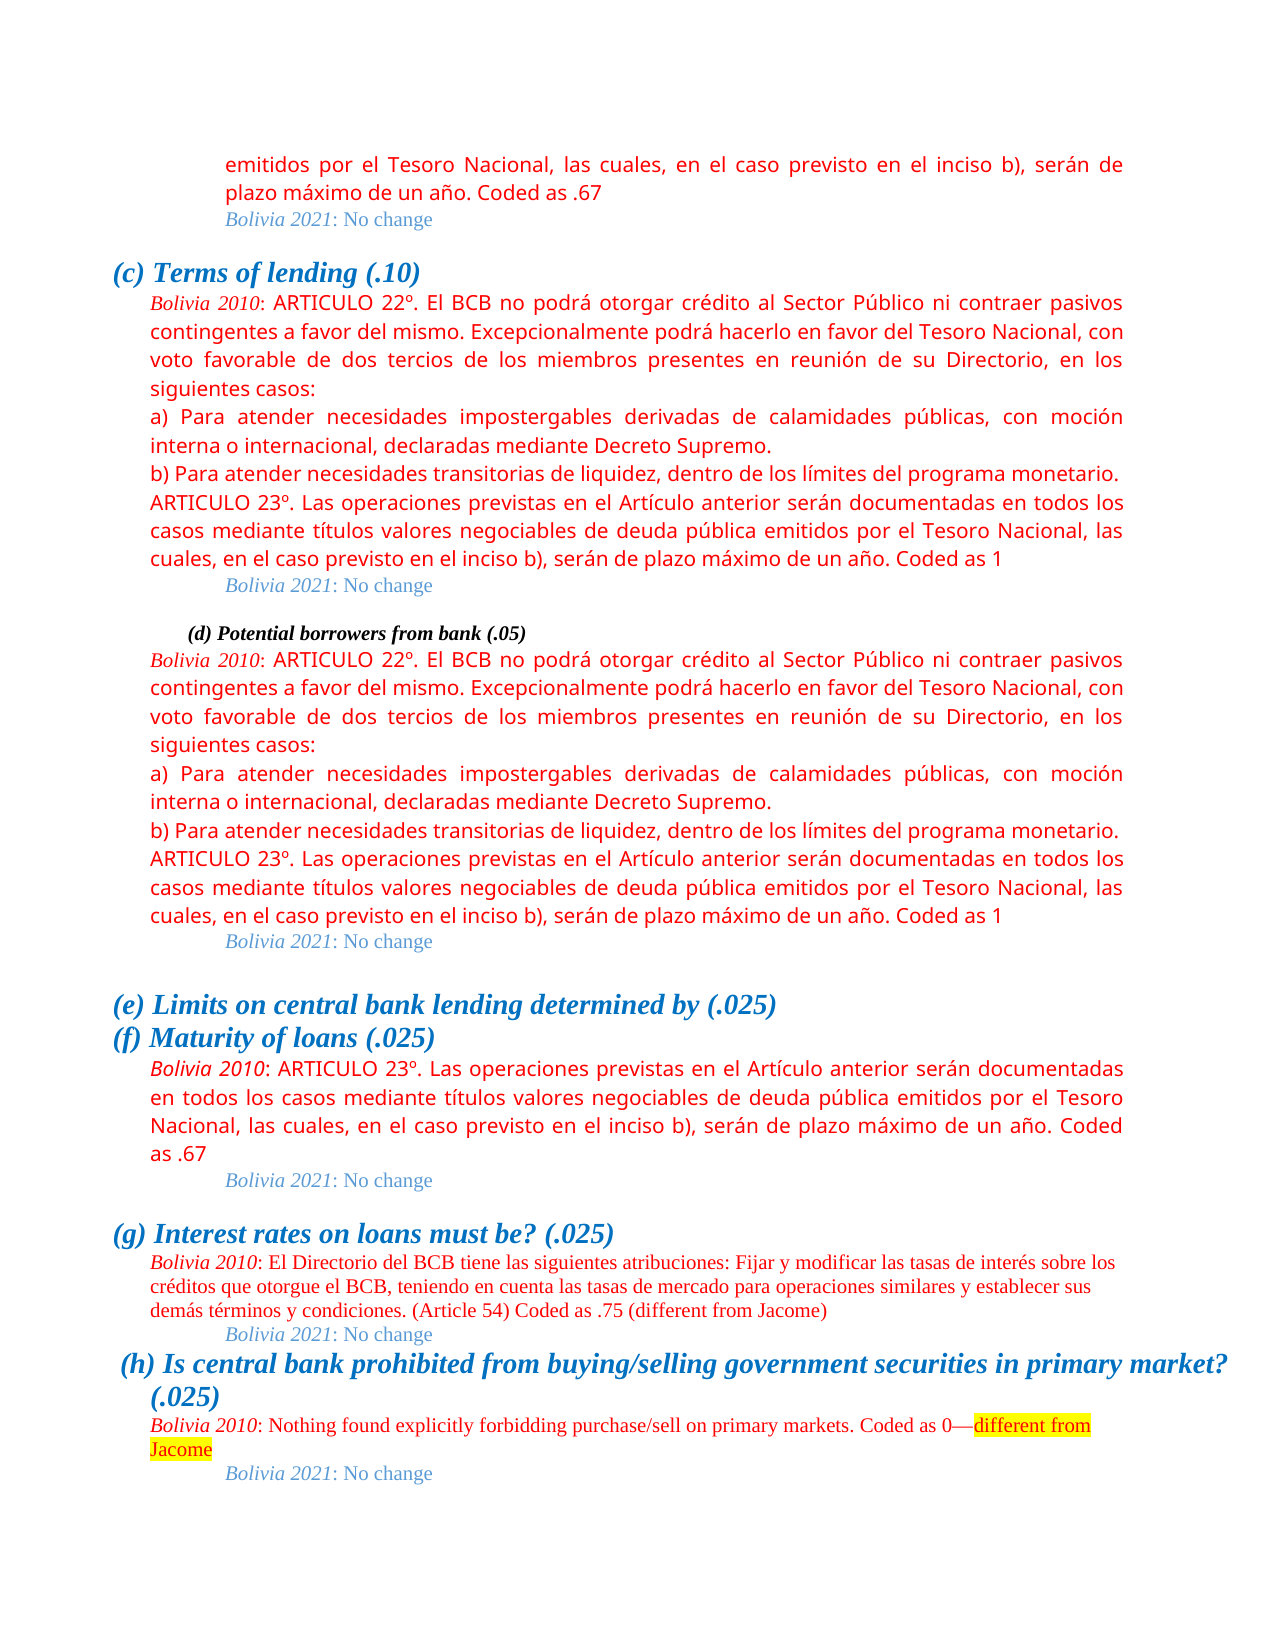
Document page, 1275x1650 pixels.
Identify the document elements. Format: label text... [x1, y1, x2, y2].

list Bolivia 2021: No change [225, 929, 1125, 953]
text b) Para atender necesidades transitorias de liquidez, dentro de los límites del programa monetario. [150, 816, 1125, 844]
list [225, 150, 1125, 207]
list Bolivia 2021: No change [225, 207, 1125, 231]
subtitle (c) Terms of lending (.10) [112, 255, 1256, 288]
list Bolivia 2021: No change [225, 1322, 1125, 1346]
text Bolivia 2010: Nothing found explicitly forbidding purchase/sell on primary markets. Coded as 0—different from Jacome [150, 1413, 1125, 1461]
subtitle (h) Is central bank prohibited from buying/selling government securities in primary market? (.025) [112, 1346, 1256, 1413]
subtitle (f) Maturity of loans (.025) [112, 1021, 1256, 1054]
list Bolivia 2021: No change [225, 573, 1125, 597]
subtitle (g) Interest rates on loans must be? (.025) [112, 1216, 1256, 1249]
text (d) Potential borrowers from bank (.05) [187, 621, 1125, 645]
list Bolivia 2021: No change [225, 1168, 1125, 1192]
list Bolivia 2021: No change [225, 1461, 1125, 1485]
text Bolivia 2010: El Directorio del BCB tiene las siguientes atribuciones: Fijar y modificar las tasas de interés sobre los créditos que otorgue el BCB, teniendo en cuenta las tasas de mercado para operaciones similares y establecer sus demás términos y condiciones. (Article 54) Coded as .75 (different from Jacome) [150, 1249, 1125, 1322]
text Bolivia 2010: ARTICULO 23º. Las operaciones previstas en el Artículo anterior serán documentadas en todos los casos mediante títulos valores negociables de deuda pública emitidos por el Tesoro Nacional, las cuales, en el caso previsto en el inciso b), serán de plazo máximo de un año. Coded as .67 [150, 1054, 1125, 1168]
subtitle (e) Limits on central bank lending determined by (.025) [112, 987, 1256, 1021]
text b) Para atender necesidades transitorias de liquidez, dentro de los límites del programa monetario. [150, 459, 1125, 488]
